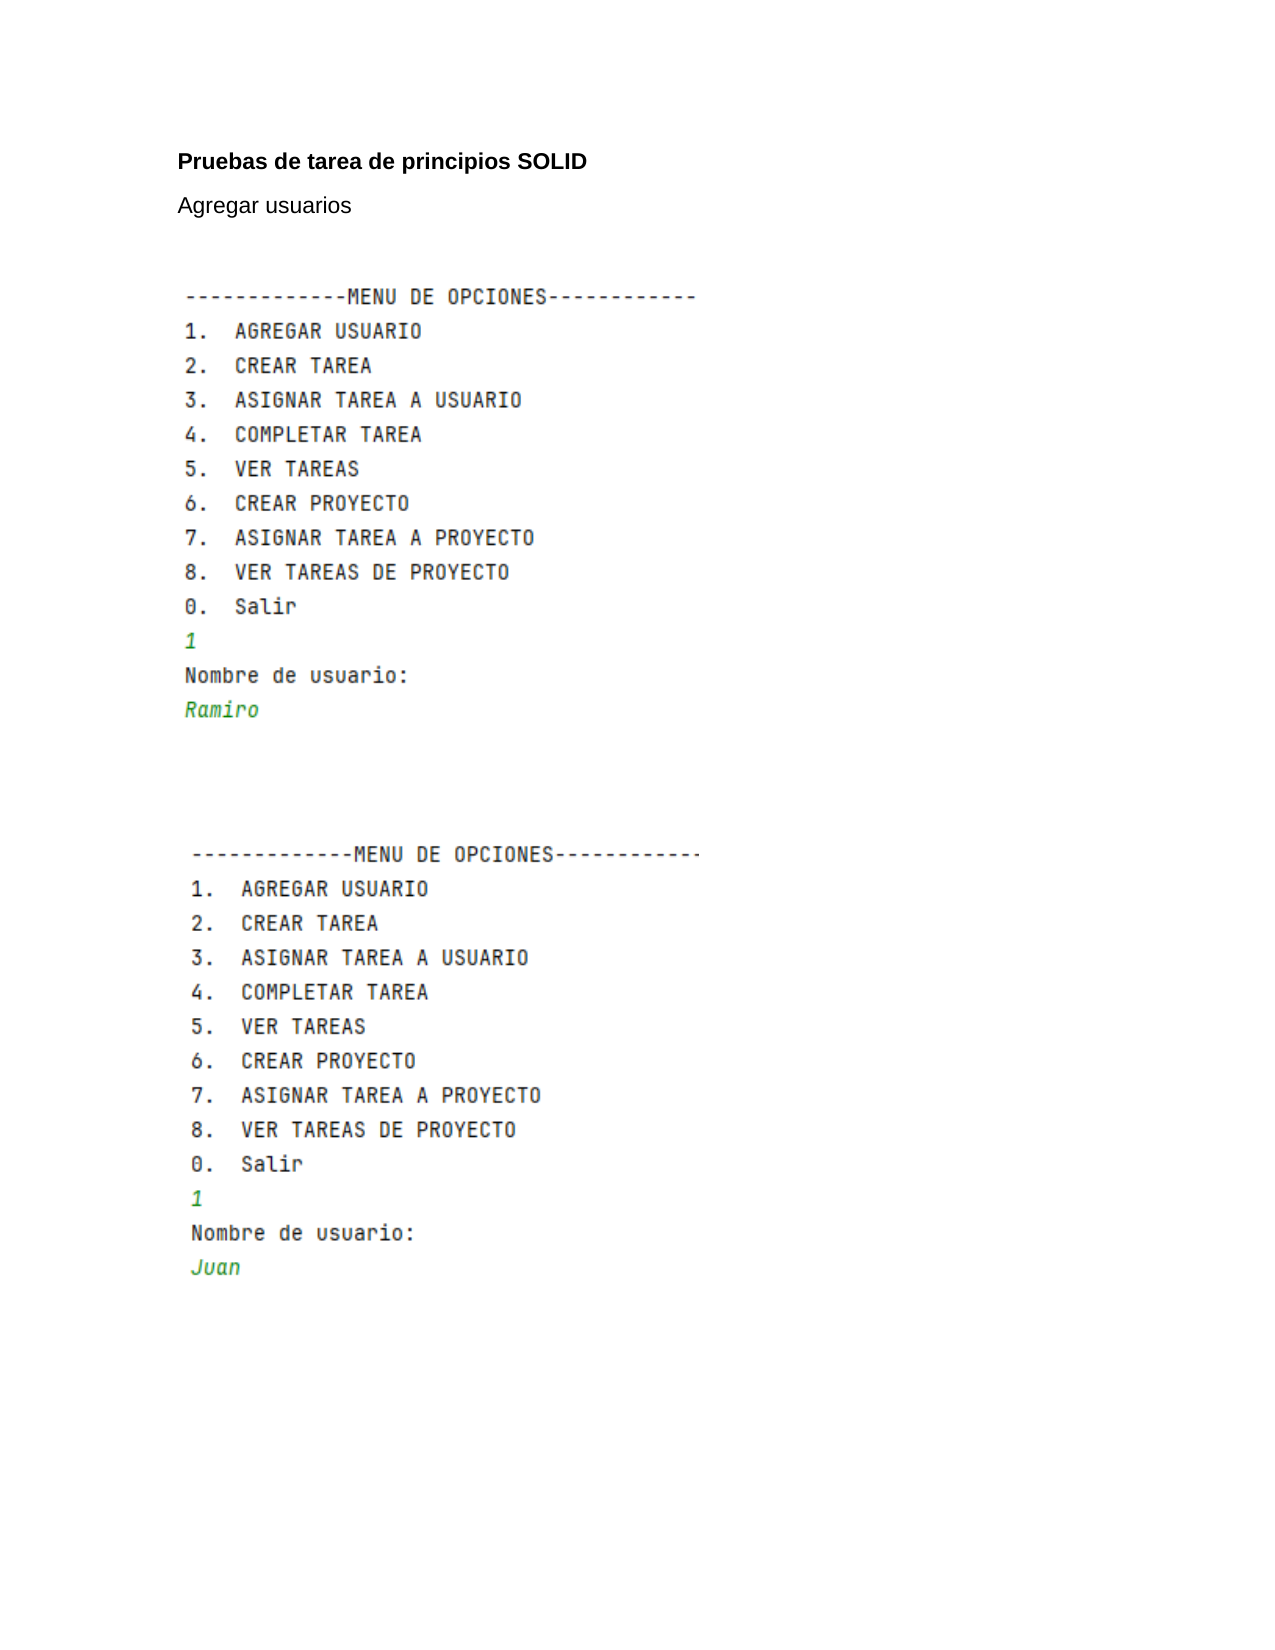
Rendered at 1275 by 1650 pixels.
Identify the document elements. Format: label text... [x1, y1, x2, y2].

picture [177, 281, 704, 727]
text Pruebas de tarea de principios SOLID [177, 148, 1098, 174]
picture [177, 834, 699, 1283]
text Agregar usuarios [177, 192, 1098, 218]
